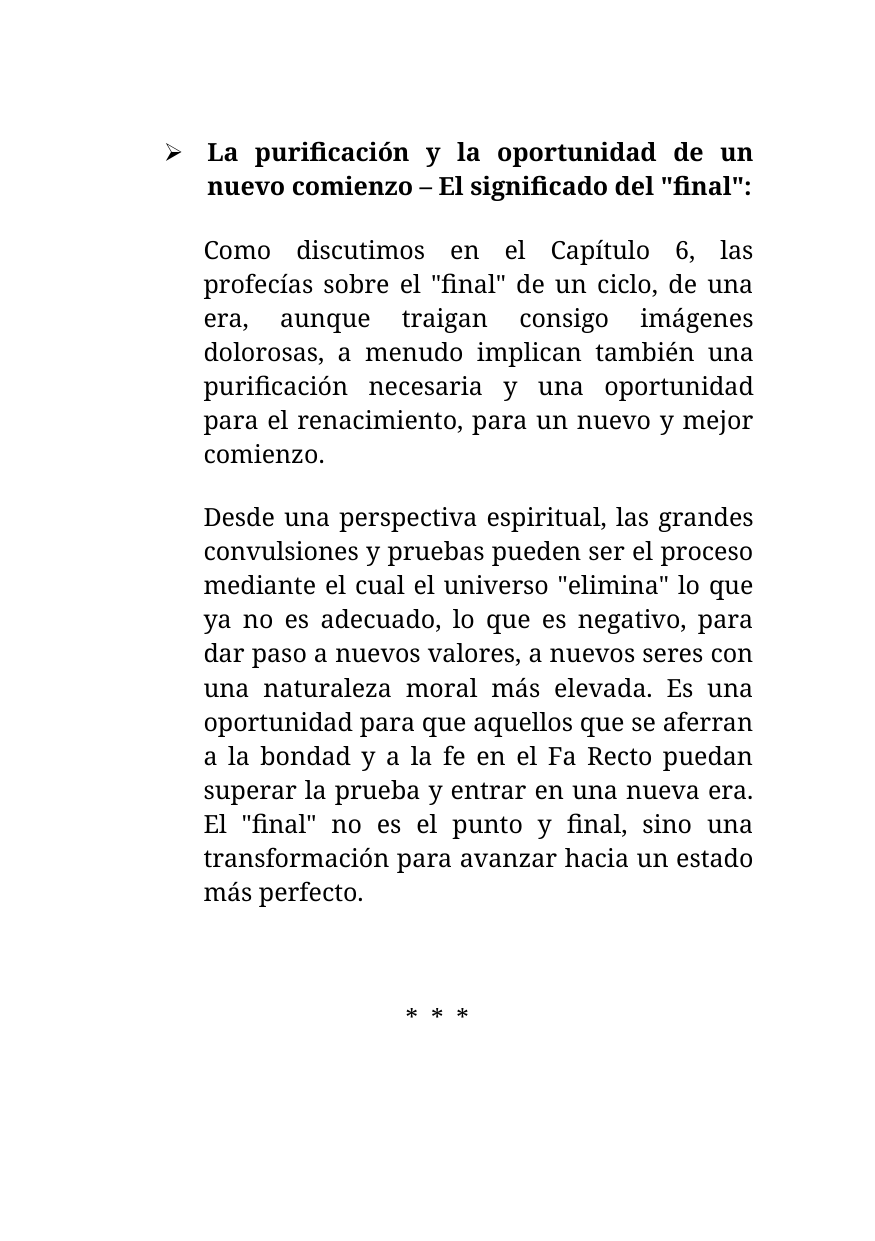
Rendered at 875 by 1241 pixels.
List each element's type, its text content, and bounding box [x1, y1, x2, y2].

text * * * [120, 1001, 754, 1035]
text Desde una perspectiva espiritual, las grandes convulsiones y pruebas pueden ser el proceso mediante el cual el universo "elimina" lo que ya no es adecuado, lo que es negativo, para dar paso a nuevos valores, a nuevos seres con una naturaleza moral más elevada. Es una oportunidad para que aquellos que se aferran a la bondad y a la fe en el Fa Recto puedan superar la prueba y entrar en una nueva era. El "final" no es el punto y final, sino una transformación para avanzar hacia un estado más perfecto. [203, 500, 754, 909]
list La purificación y la oportunidad de un nuevo comienzo – El significado del "final": [163, 135, 754, 203]
text Como discutimos en el Capítulo 6, las profecías sobre el "final" de un ciclo, de una era, aunque traigan consigo imágenes dolorosas, a menudo implican también una purificación necesaria y una oportunidad para el renacimiento, para un nuevo y mejor comienzo. [203, 232, 754, 471]
